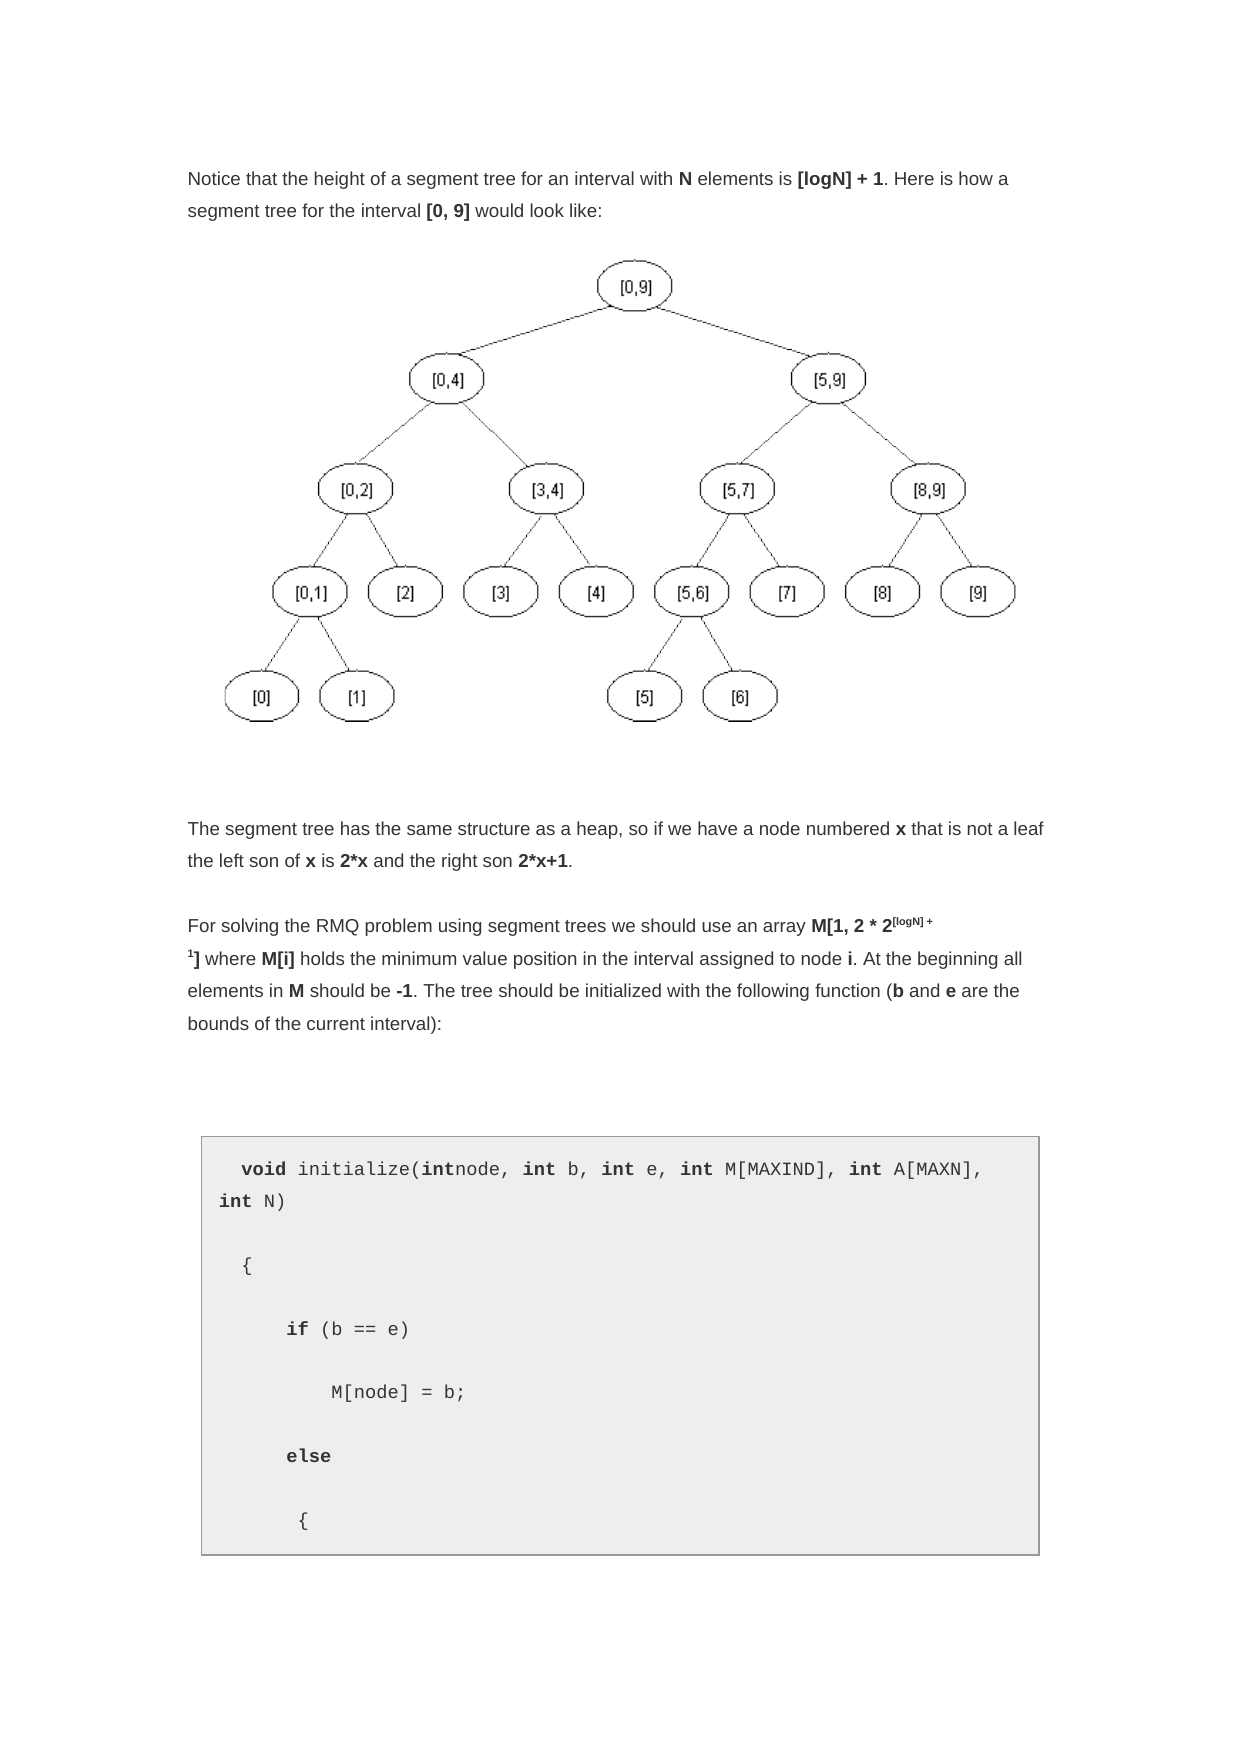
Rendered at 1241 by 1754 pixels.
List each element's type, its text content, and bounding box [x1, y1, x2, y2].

text { [202, 1487, 1038, 1554]
text M[node] = b; [202, 1359, 1038, 1410]
text Notice that the height of a segment tree for an interval with N elements is [logN] + 1. Here is how a segment tree for the interval [0, 9] would look like: [187, 162, 1053, 259]
text void initialize(intnode, int b, int e, int M[MAXIND], int A[MAXN], int N) [202, 1137, 1038, 1219]
picture [224, 259, 1016, 722]
text if (b == e) [202, 1296, 1038, 1346]
text else [202, 1423, 1038, 1474]
text The segment tree has the same structure as a heap, so if we have a node numbered x that is not a leaf the left son of x is 2*x and the right son 2*x+1. For solving the RMQ problem using segment trees we should use an array M[1, 2 * 2[logN] + 1] where M[i] holds the minimum value position in the interval assigned to node i. At the beginning all elements in M should be -1. The tree should be initialized with the following function (b and e are the bounds of the current interval): [187, 747, 1053, 1104]
text { [202, 1232, 1038, 1283]
